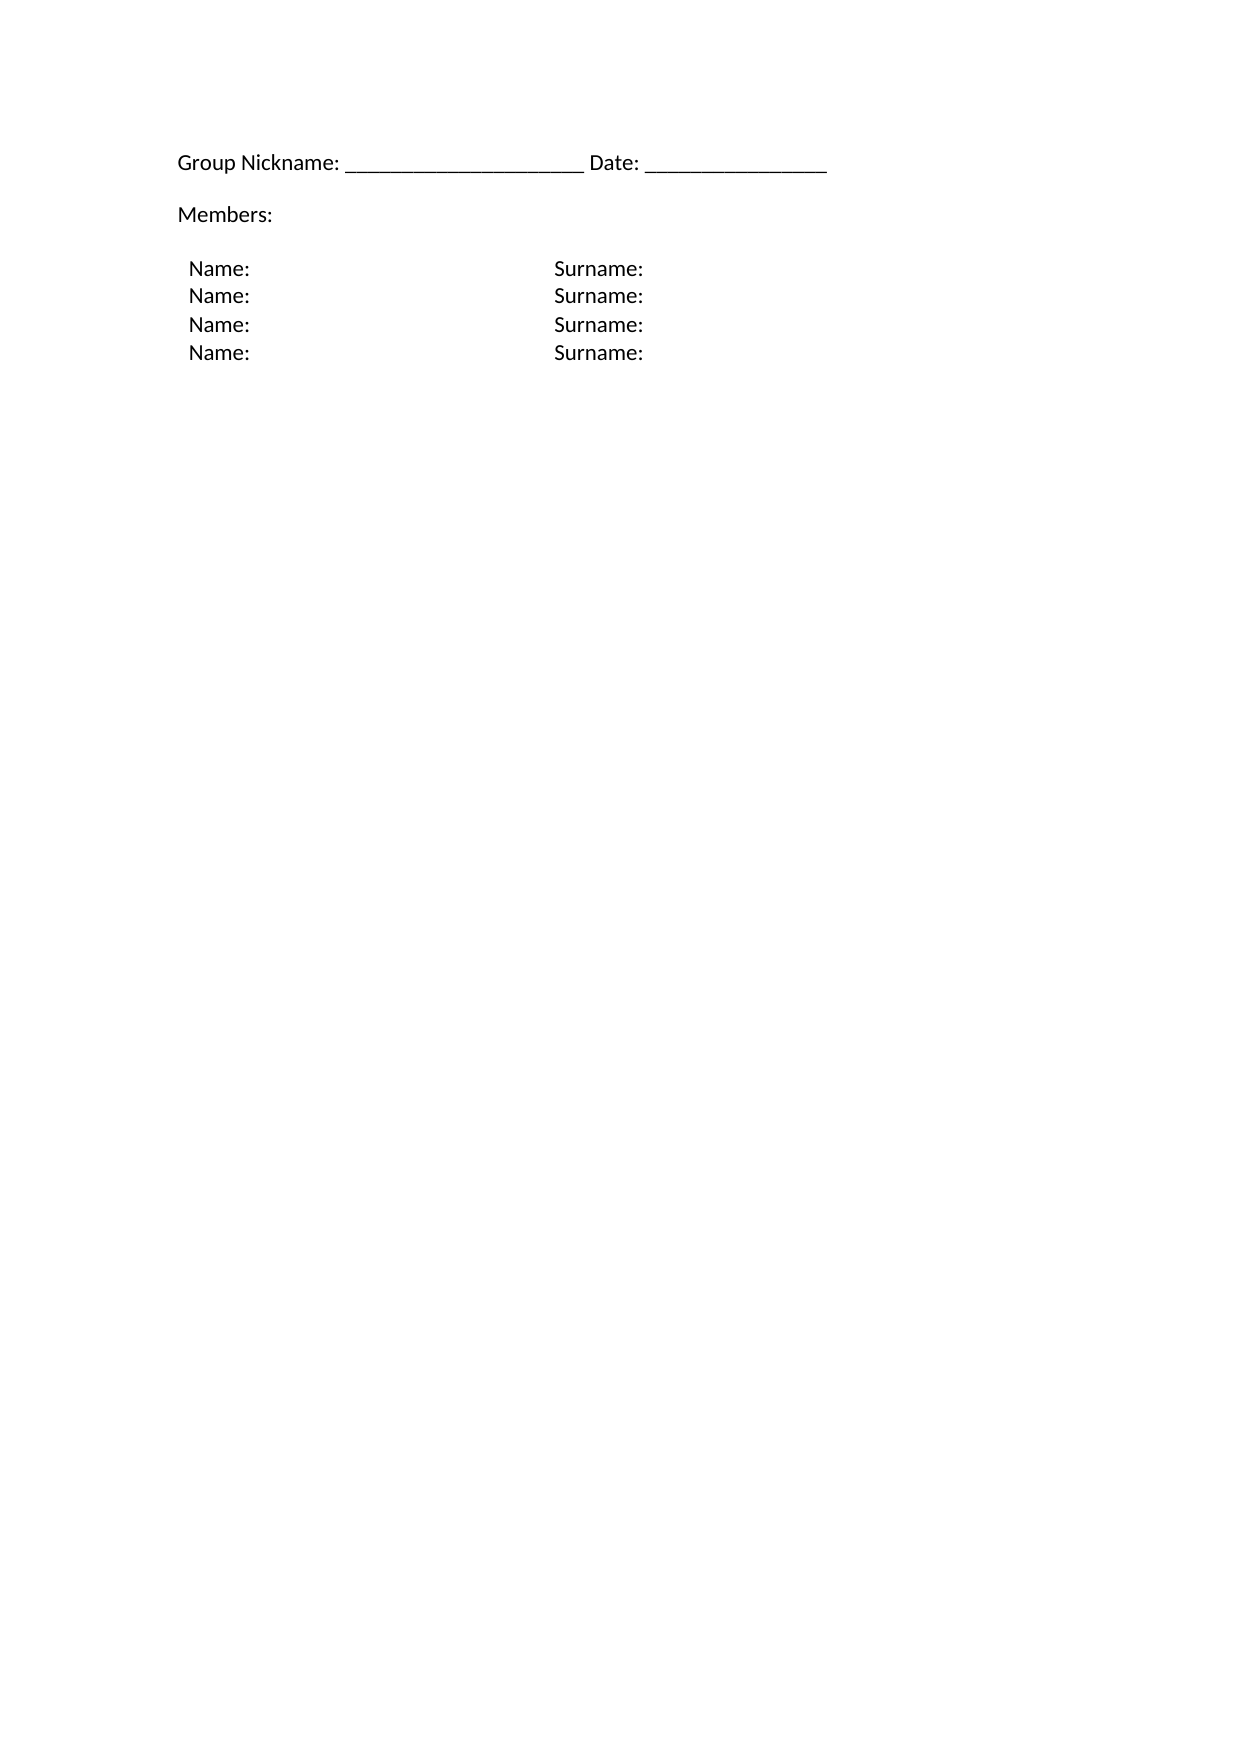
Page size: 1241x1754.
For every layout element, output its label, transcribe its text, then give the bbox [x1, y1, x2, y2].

table_cell Name: [177, 310, 543, 338]
table_cell Name: [177, 338, 543, 366]
table_cell Surname: [543, 282, 993, 310]
table_cell Surname: [543, 310, 993, 338]
table_cell Surname: [543, 338, 993, 366]
table_header Name: [177, 254, 543, 282]
table_cell Name: [177, 282, 543, 310]
text Group Nickname: _____________________ Date: ________________ [177, 148, 1063, 176]
table_header Surname: [543, 254, 993, 282]
text Members: [177, 201, 1063, 229]
